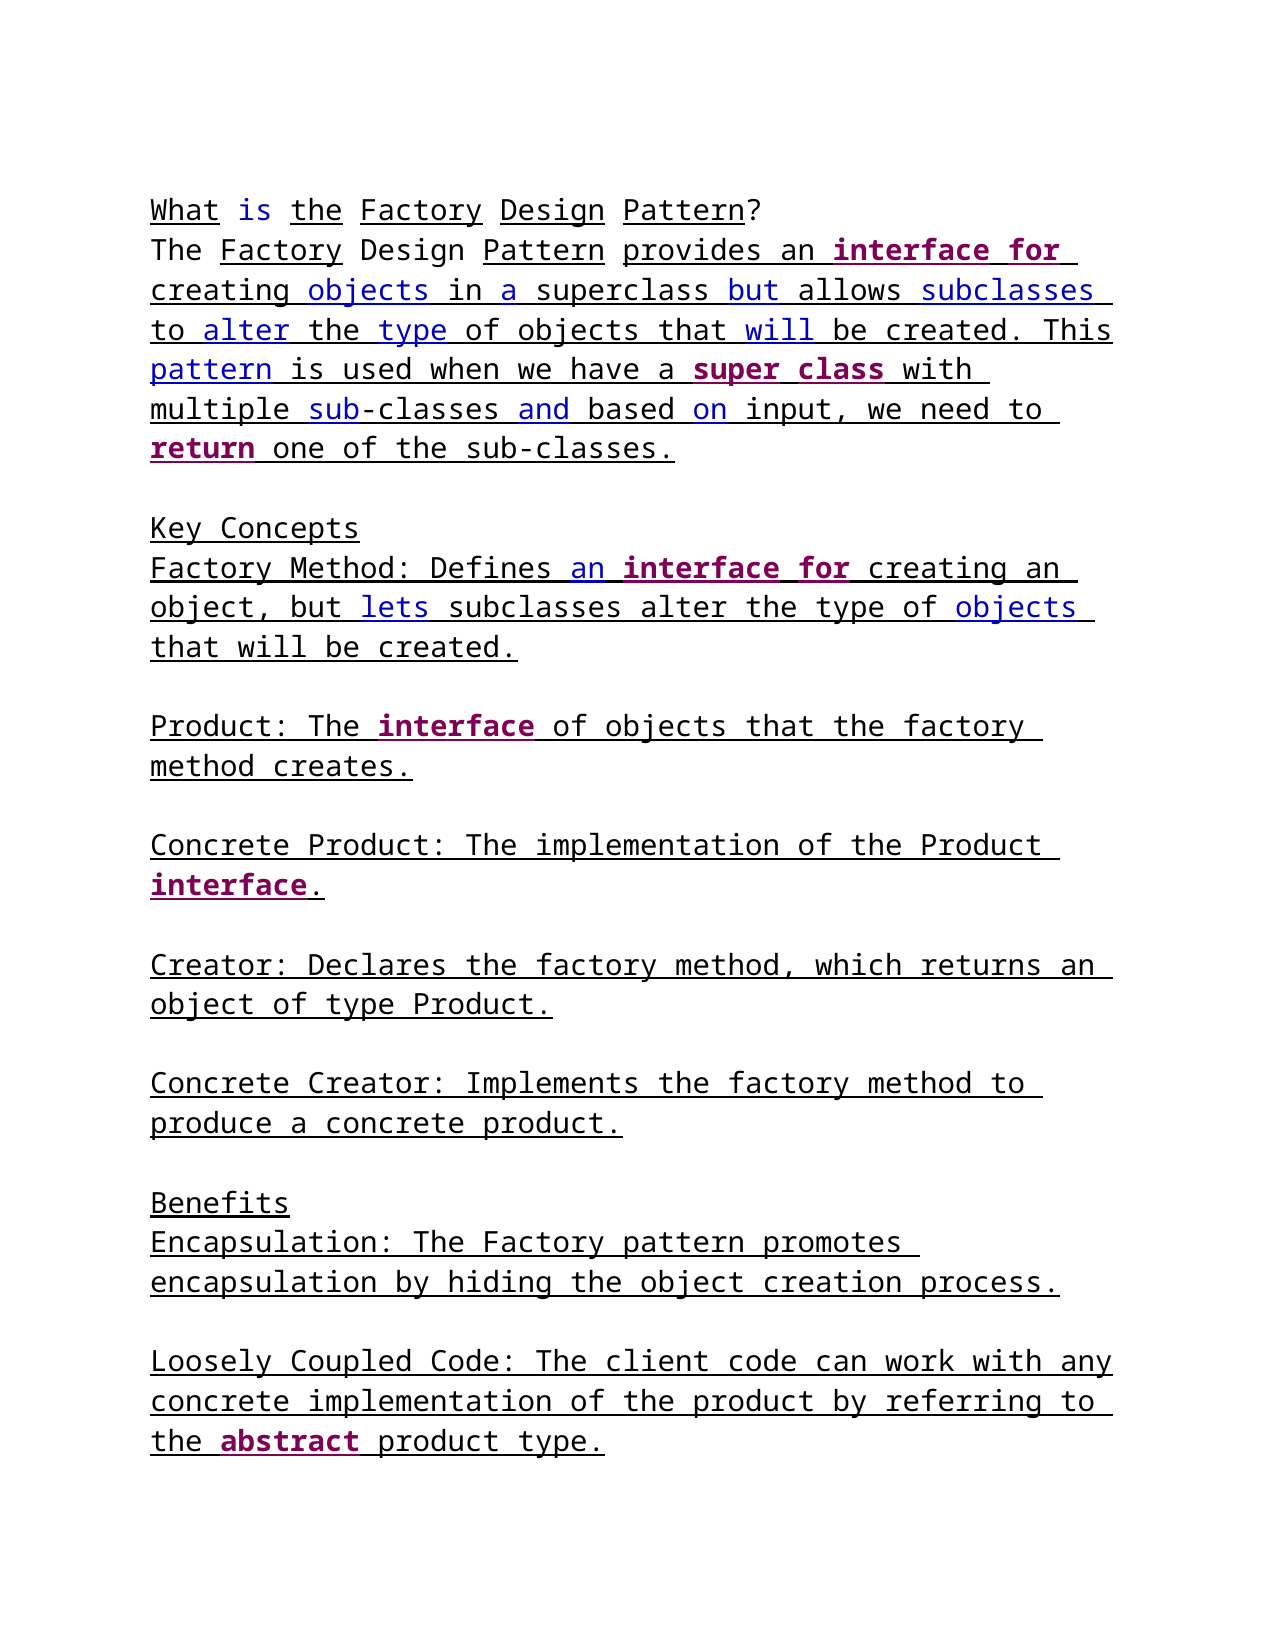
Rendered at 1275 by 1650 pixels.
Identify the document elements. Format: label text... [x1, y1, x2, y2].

text Key Concepts [150, 587, 1125, 626]
text The Factory Design Pattern provides an interface for creating objects in a superclass but allows subclasses to alter the type of objects that will be created. This pattern is used when we have a super class with multiple sub-classes and based on input, we need to return one of the sub-classes. [150, 309, 1125, 547]
text Creator: Declares the factory method, which returns an object of type Product. [150, 1023, 1125, 1102]
text Benefits [150, 1261, 1125, 1301]
text Factory Method: Defines an interface for creating an object, but lets subclasses alter the type of objects that will be created. [150, 626, 1125, 745]
text Product: The interface of objects that the factory method creates. [150, 785, 1125, 864]
text Concrete Creator: Implements the factory method to produce a concrete product. [150, 1142, 1125, 1222]
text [150, 150, 1125, 229]
text Encapsulation: The Factory pattern promotes encapsulation by hiding the object creation process. [150, 1301, 1125, 1380]
text Concrete Product: The implementation of the Product interface. [150, 904, 1125, 983]
text What is the Factory Design Pattern? [150, 269, 1125, 309]
